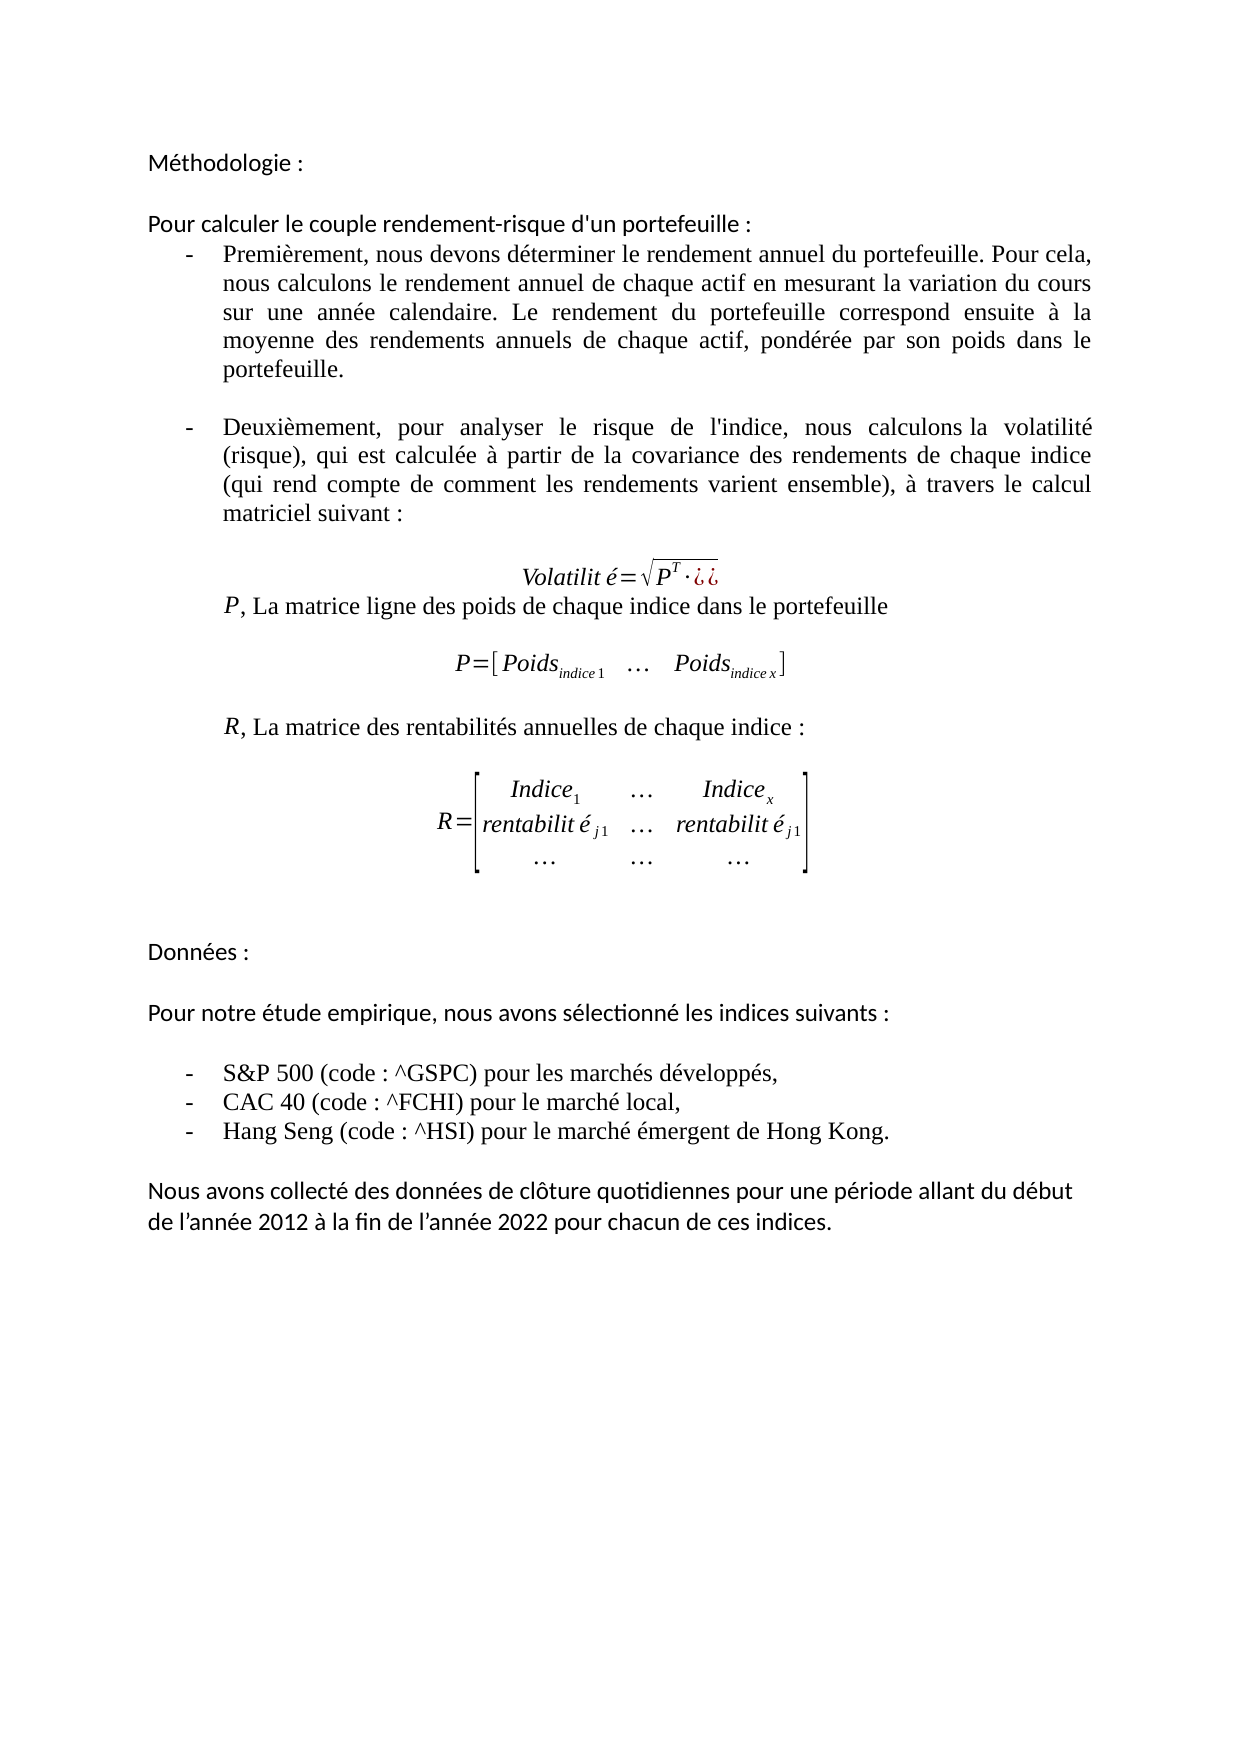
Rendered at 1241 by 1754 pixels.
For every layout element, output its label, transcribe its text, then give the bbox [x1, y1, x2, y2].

text Nous avons collecté des données de clôture quotidiennes pour une période allant du début de l’année 2012 à la fin de l’année 2022 pour chacun de ces indices. [148, 1175, 1093, 1236]
list , La matrice des rentabilités annuelles de chaque indice : [223, 712, 1093, 741]
list S&P 500 (code : ^GSPC) pour les marchés développés, [185, 1058, 1093, 1087]
text Pour calculer le couple rendement-risque d'un portefeuille : [148, 209, 1093, 239]
text Méthodologie : [148, 148, 1093, 178]
list Hang Seng (code : ^HSI) pour le marché émergent de Hong Kong. [185, 1116, 1093, 1144]
list CAC 40 (code : ^FCHI) pour le marché local, [185, 1087, 1093, 1116]
list Deuxièmement, pour analyser le risque de l'indice, nous calculons la volatilité (risque), qui est calculée à partir de la covariance des rendements de chaque indice (qui rend compte de comment les rendements varient ensemble), à travers le calcul matriciel suivant : [185, 412, 1093, 527]
text Données : [148, 936, 1093, 967]
list , La matrice ligne des poids de chaque indice dans le portefeuille [223, 591, 1093, 619]
list Premièrement, nous devons déterminer le rendement annuel du portefeuille. Pour cela, nous calculons le rendement annuel de chaque actif en mesurant la variation du cours sur une année calendaire. Le rendement du portefeuille correspond ensuite à la moyenne des rendements annuels de chaque actif, pondérée par son poids dans le portefeuille. [185, 239, 1093, 383]
text Pour notre étude empirique, nous avons sélectionné les indices suivants : [148, 997, 1093, 1028]
